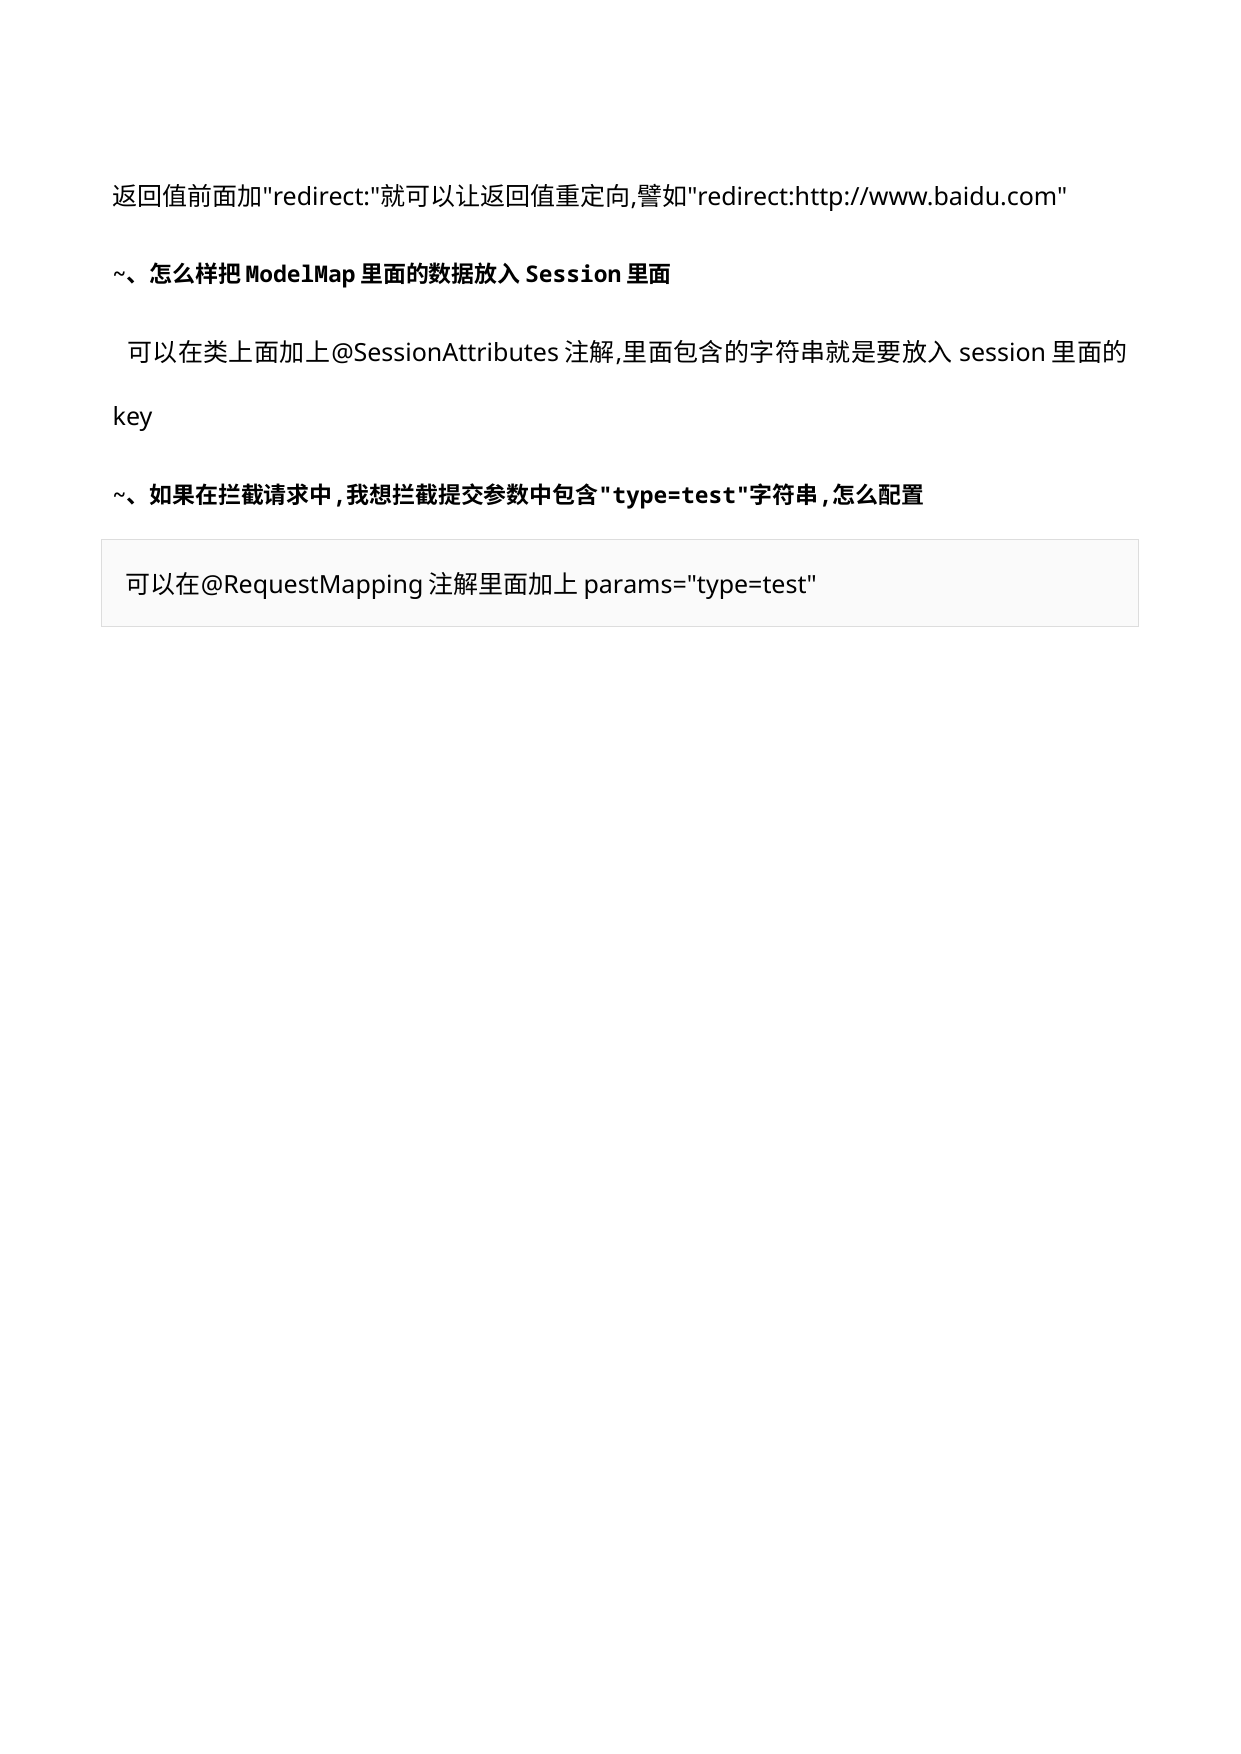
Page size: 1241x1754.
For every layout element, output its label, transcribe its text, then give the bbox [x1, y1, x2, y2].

text 可以在@RequestMapping注解里面加上params="type=test" [102, 540, 1138, 626]
text 可以在类上面加上@SessionAttributes注解,里面包含的字符串就是要放入session里面的key [112, 318, 1128, 448]
text ~、如果在拦截请求中,我想拦截提交参数中包含"type=test"字符串,怎么配置 [112, 461, 1128, 526]
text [112, 162, 1128, 227]
text ~、怎么样把ModelMap里面的数据放入Session里面 [112, 240, 1128, 305]
